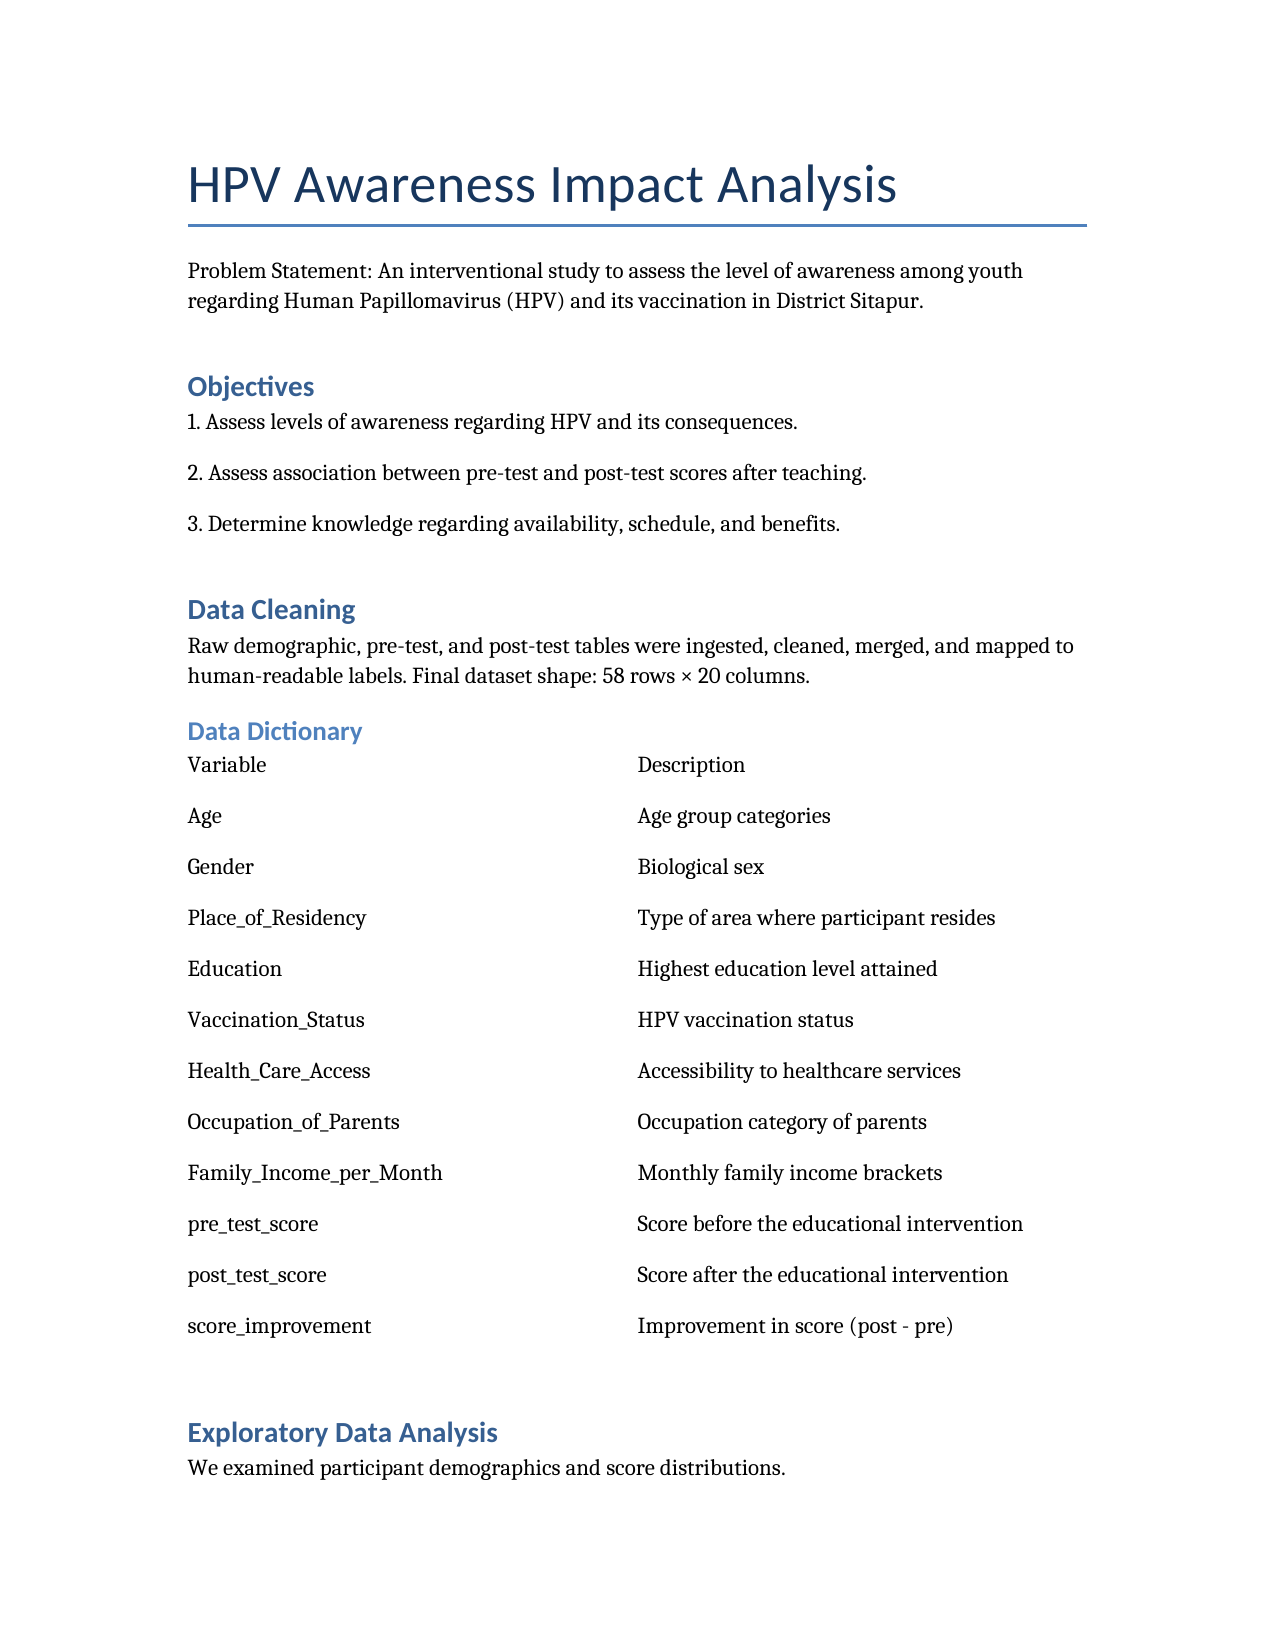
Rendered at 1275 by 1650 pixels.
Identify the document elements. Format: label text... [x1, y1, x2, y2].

title HPV Awareness Impact Analysis [187, 150, 1087, 227]
table_cell Age group categories [626, 803, 1076, 854]
text 1. Assess levels of awareness regarding HPV and its consequences. [187, 409, 1087, 436]
table_cell Score after the educational intervention [626, 1262, 1076, 1313]
table_header Description [626, 752, 1076, 803]
table_cell Highest education level attained [626, 956, 1076, 1007]
table_cell Score before the educational intervention [626, 1211, 1076, 1262]
table_cell post_test_score [176, 1262, 626, 1313]
text 3. Determine knowledge regarding availability, schedule, and benefits. [187, 511, 1087, 538]
table_cell score_improvement [176, 1313, 626, 1364]
text We examined participant demographics and score distributions. [187, 1455, 1087, 1481]
table_cell Occupation category of parents [626, 1109, 1076, 1160]
table_cell HPV vaccination status [626, 1007, 1076, 1058]
table_cell Gender [176, 854, 626, 905]
table_header Variable [176, 752, 626, 803]
table_cell Vaccination_Status [176, 1007, 626, 1058]
table_cell Accessibility to healthcare services [626, 1058, 1076, 1109]
table_cell Monthly family income brackets [626, 1160, 1076, 1211]
text Problem Statement: An interventional study to assess the level of awareness among youth regarding Human Papillomavirus (HPV) and its vaccination in District Sitapur. [187, 258, 1087, 314]
table_cell Occupation_of_Parents [176, 1109, 626, 1160]
subtitle Data Dictionary [187, 714, 1087, 747]
table_cell Type of area where participant resides [626, 905, 1076, 956]
table_cell Education [176, 956, 626, 1007]
table_cell pre_test_score [176, 1211, 626, 1262]
table_cell Family_Income_per_Month [176, 1160, 626, 1211]
text 2. Assess association between pre-test and post-test scores after teaching. [187, 460, 1087, 487]
table_cell Biological sex [626, 854, 1076, 905]
table_cell Improvement in score (post - pre) [626, 1313, 1076, 1364]
subtitle Objectives [187, 368, 1087, 404]
subtitle Exploratory Data Analysis [187, 1414, 1087, 1450]
text Raw demographic, pre-test, and post-test tables were ingested, cleaned, merged, and mapped to human-readable labels. Final dataset shape: 58 rows × 20 columns. [187, 632, 1087, 689]
subtitle Data Cleaning [187, 591, 1087, 627]
table_cell Age [176, 803, 626, 854]
table_cell Health_Care_Access [176, 1058, 626, 1109]
table_cell Place_of_Residency [176, 905, 626, 956]
